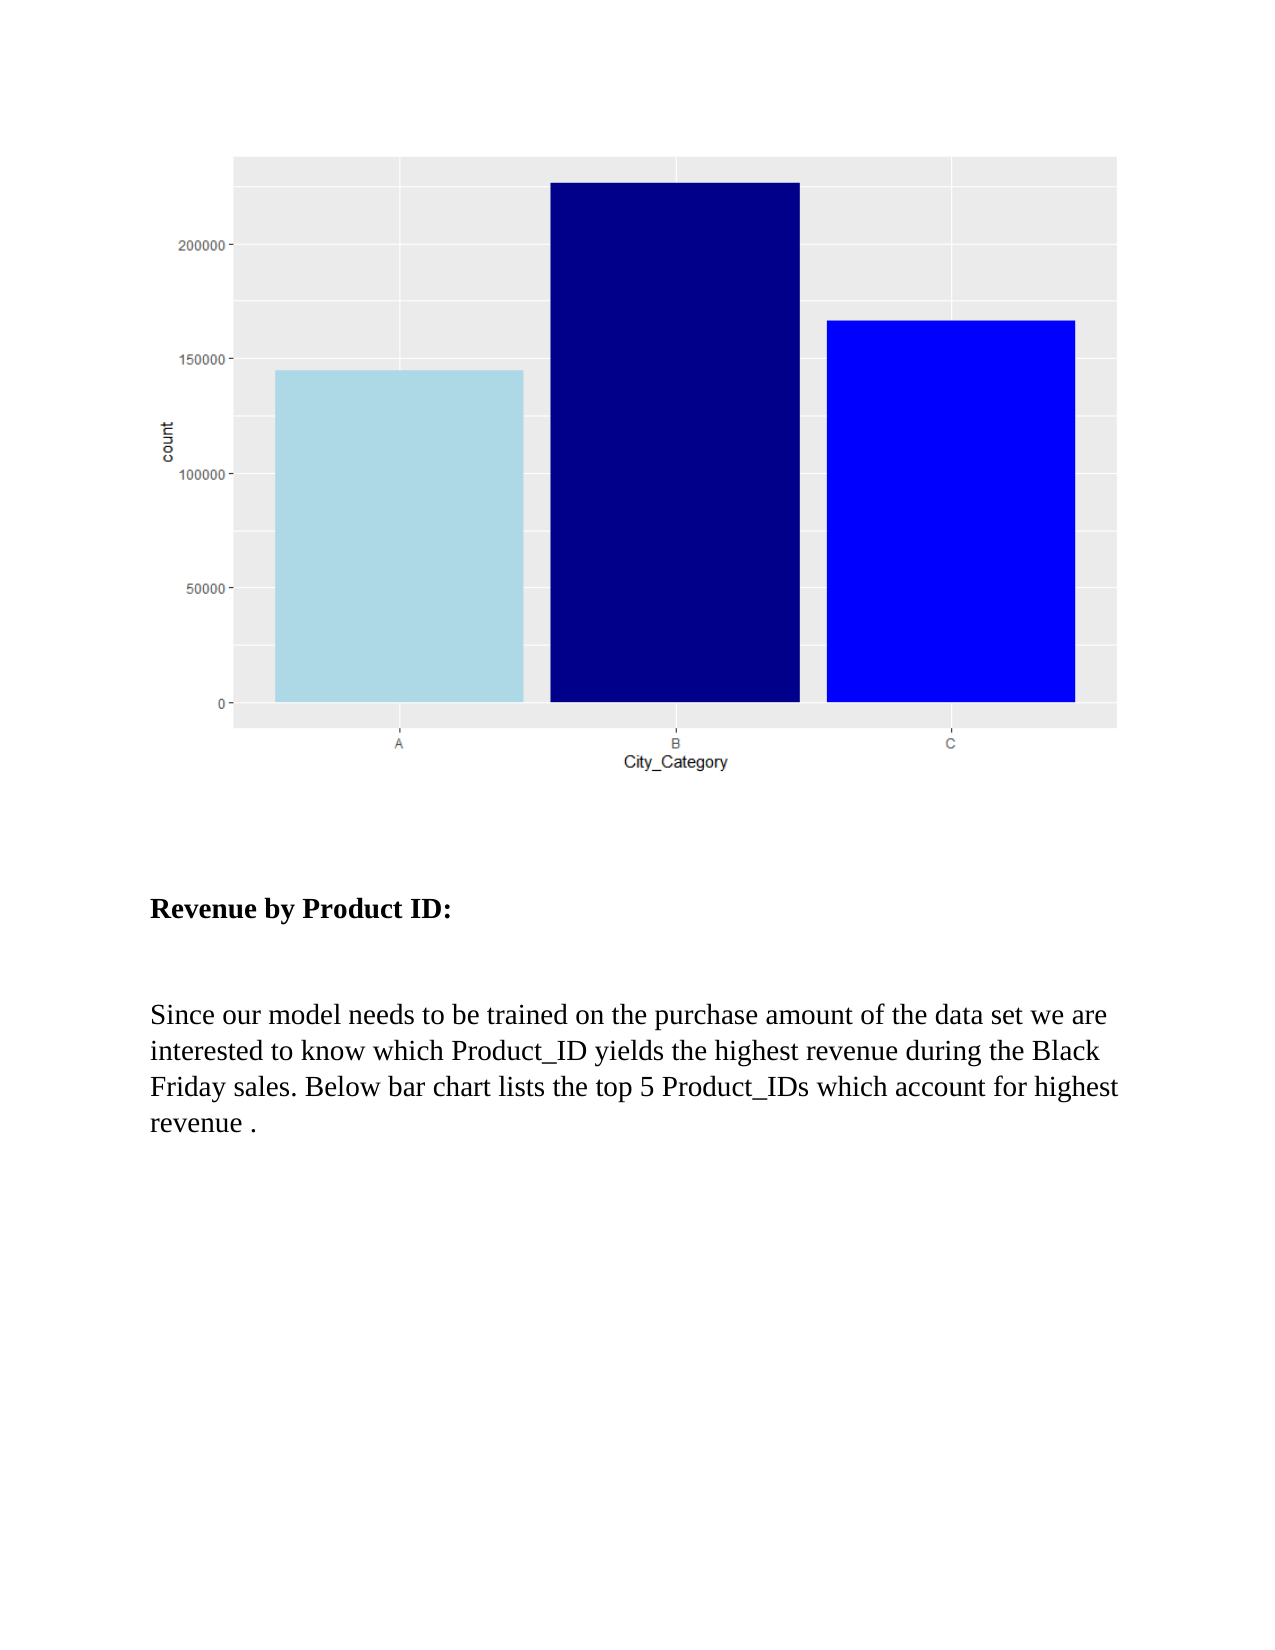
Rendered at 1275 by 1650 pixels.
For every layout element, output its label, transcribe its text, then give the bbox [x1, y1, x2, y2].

text Since our model needs to be trained on the purchase amount of the data set we are interested to know which Product_ID yields the highest revenue during the Black Friday sales. Below bar chart lists the top 5 Product_IDs which account for highest revenue . [150, 997, 1125, 1139]
picture [150, 150, 1125, 779]
text Revenue by Product ID: [150, 891, 1125, 925]
